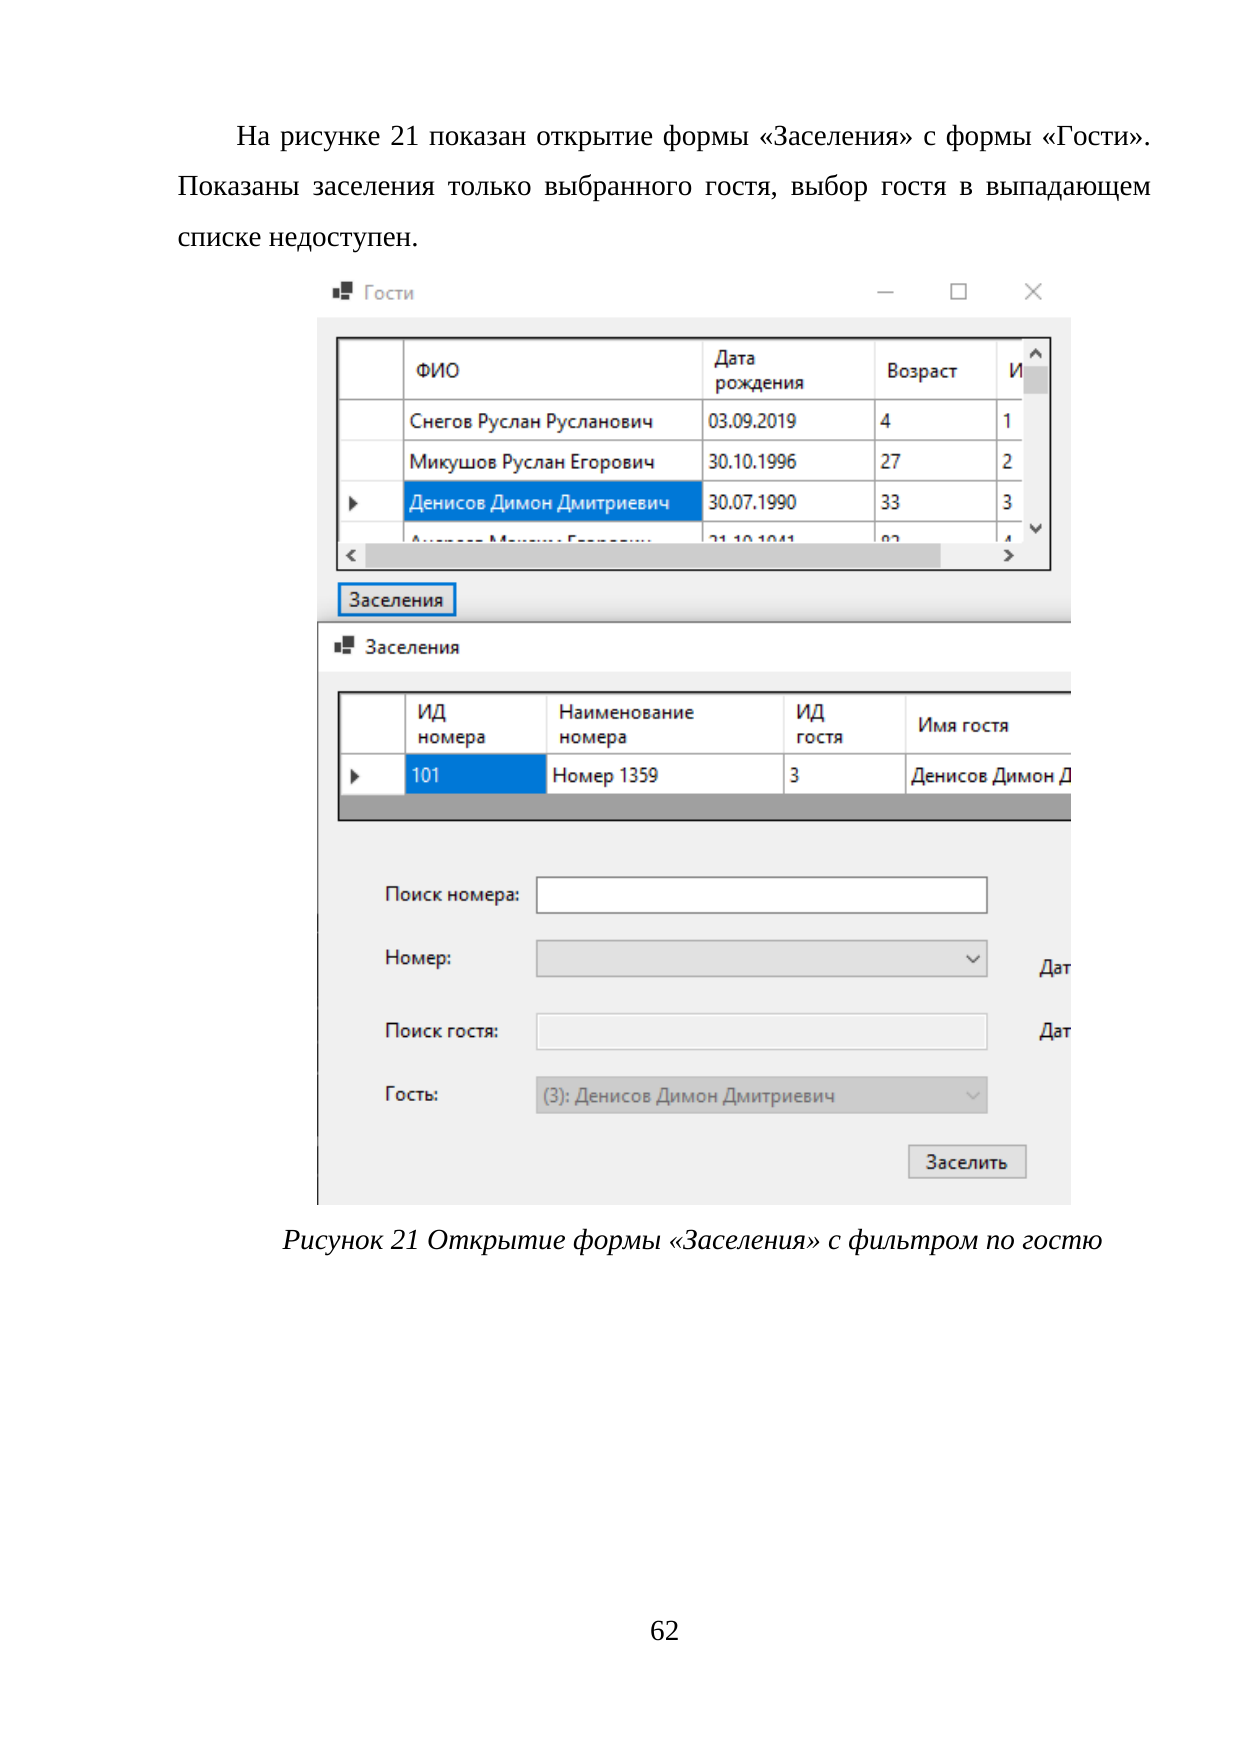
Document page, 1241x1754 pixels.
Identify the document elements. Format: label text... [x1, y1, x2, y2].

text Рисунок 21 Открытие формы «Заселения» с фильтром по гостю [177, 1222, 1152, 1255]
picture [317, 269, 1071, 1205]
text На рисунке 21 показан открытие формы «Заселения» с формы «Гости». Показаны заселения только выбранного гостя, выбор гостя в выпадающем списке недоступен. [177, 118, 1152, 252]
